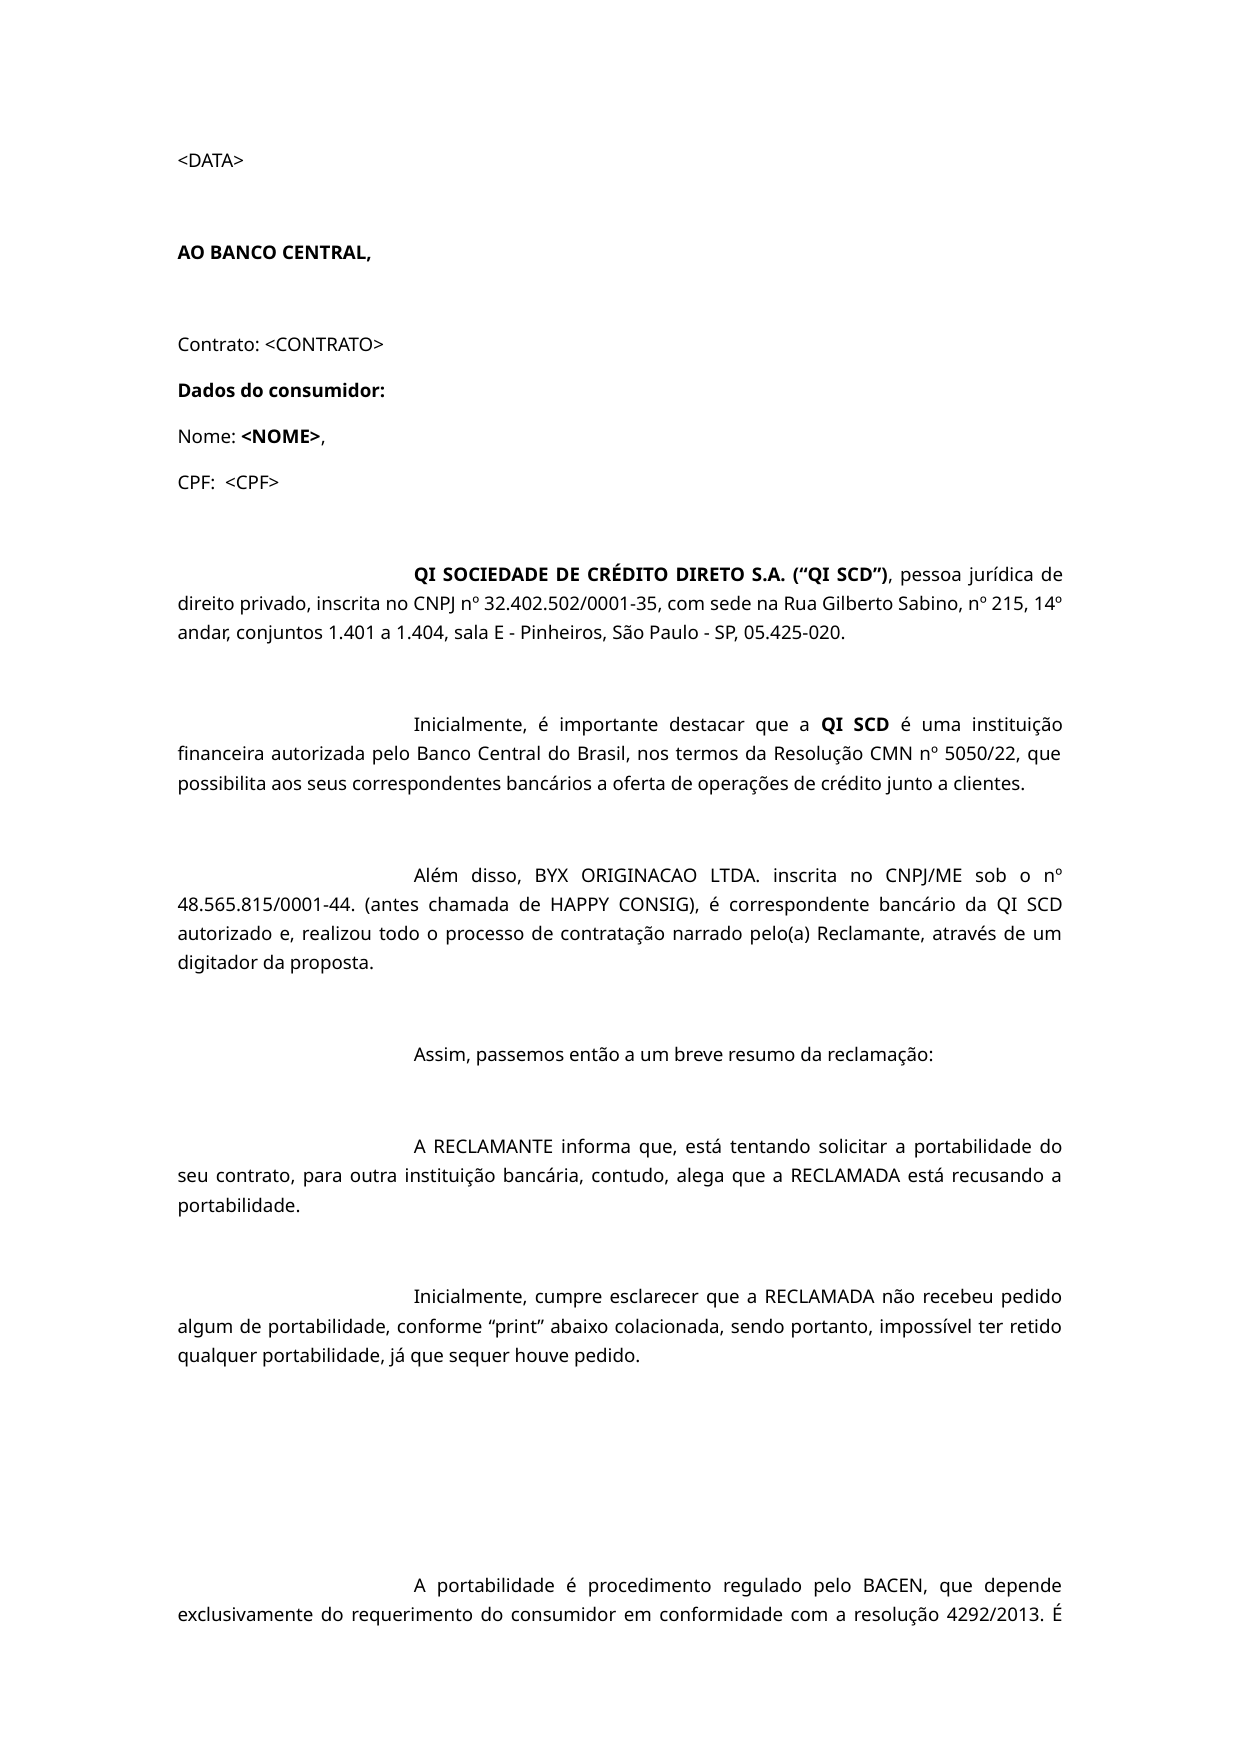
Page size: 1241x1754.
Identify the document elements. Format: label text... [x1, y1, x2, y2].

text AO BANCO CENTRAL, [177, 239, 1063, 265]
text Inicialmente, cumpre esclarecer que a RECLAMADA não recebeu pedido algum de portabilidade, conforme “print” abaixo colacionada, sendo portanto, impossível ter retido qualquer portabilidade, já que sequer houve pedido. [177, 1284, 1063, 1368]
text Inicialmente, é importante destacar que a QI SCD é uma instituição financeira autorizada pelo Banco Central do Brasil, nos termos da Resolução CMN nº 5050/22, que possibilita aos seus correspondentes bancários a oferta de operações de crédito junto a clientes. [177, 711, 1063, 796]
text Contrato: <CONTRATO> [177, 331, 1063, 357]
text A RECLAMANTE informa que, está tentando solicitar a portabilidade do seu contrato, para outra instituição bancária, contudo, alega que a RECLAMADA está recusando a portabilidade. [177, 1133, 1063, 1217]
text CPF: <CPF> [177, 469, 1063, 495]
text Nome: <NOME>, [177, 423, 1063, 449]
text Além disso, BYX ORIGINACAO LTDA. inscrita no CNPJ/ME sob o nº 48.565.815/0001-44. (antes chamada de HAPPY CONSIG), é correspondente bancário da QI SCD autorizado e, realizou todo o processo de contratação narrado pelo(a) Reclamante, através de um digitador da proposta. [177, 862, 1063, 975]
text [177, 1572, 1063, 1627]
text Assim, passemos então a um breve resumo da reclamação: [177, 1042, 1063, 1067]
text Dados do consumidor: [177, 377, 1063, 403]
text <DATA> [177, 148, 1063, 173]
text QI SOCIEDADE DE CRÉDITO DIRETO S.A. (“QI SCD”), pessoa jurídica de direito privado, inscrita no CNPJ nº 32.402.502/0001-35, com sede na Rua Gilberto Sabino, nº 215, 14º andar, conjuntos 1.401 a 1.404, sala E - Pinheiros, São Paulo - SP, 05.425-020. [177, 561, 1063, 645]
